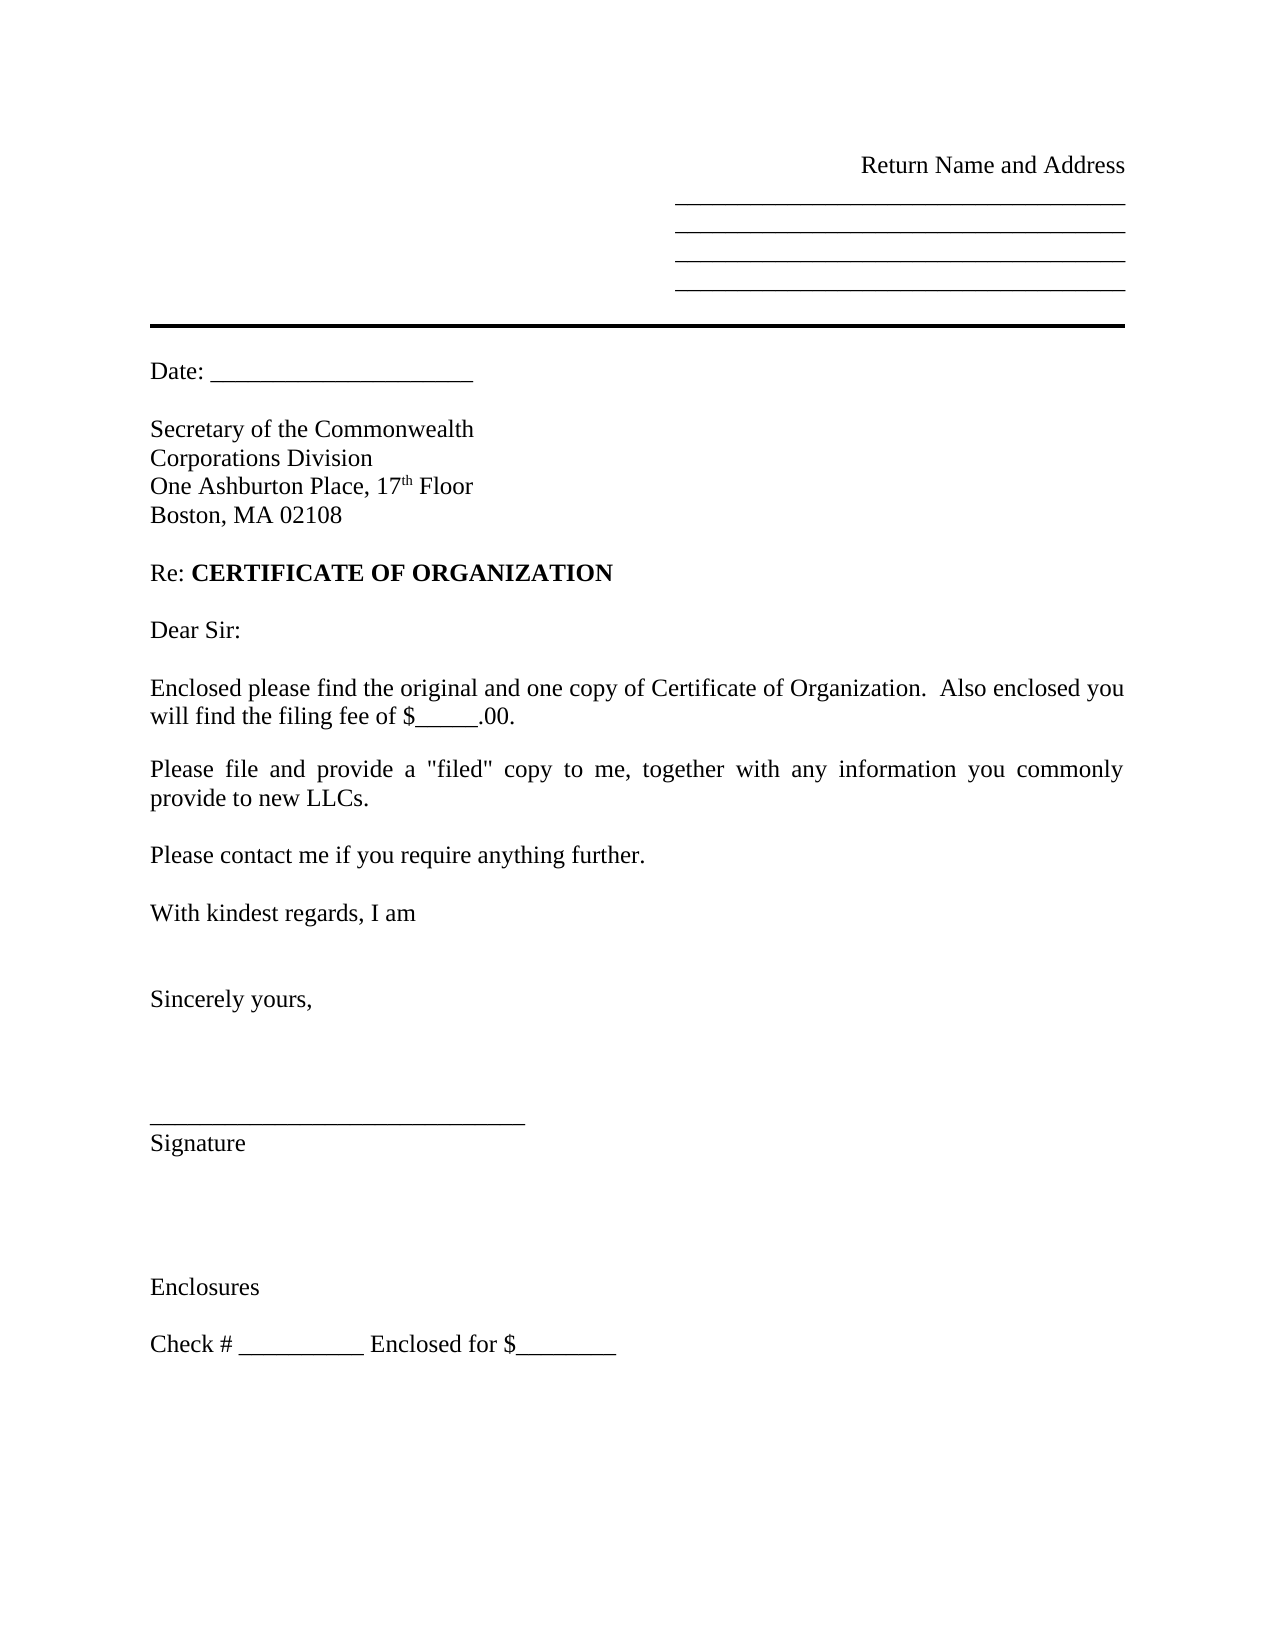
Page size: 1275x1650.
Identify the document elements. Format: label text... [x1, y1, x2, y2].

text Dear Sir: [150, 615, 1125, 644]
text ____________________________________ [150, 207, 1125, 236]
text Check # __________ Enclosed for $________ [150, 1329, 1125, 1358]
text Please contact me if you require anything further. [150, 841, 1125, 869]
text Re: CERTIFICATE OF ORGANIZATION [150, 558, 1125, 586]
text Signature [150, 1128, 1125, 1157]
text ______________________________ [150, 1099, 1125, 1128]
text With kindest regards, I am [150, 898, 1125, 927]
text Return Name and Address [150, 150, 1125, 179]
text ____________________________________ [150, 265, 1125, 294]
text One Ashburton Place, 17th Floor [150, 471, 1125, 500]
text Please file and provide a "filed" copy to me, together with any information you commonly provide to new LLCs. [150, 754, 1125, 812]
text Corporations Division [150, 443, 1125, 471]
text Secretary of the Commonwealth [150, 414, 1125, 443]
text Enclosures [150, 1272, 1125, 1301]
text Date: _____________________ [150, 356, 1125, 385]
text ____________________________________ [150, 179, 1125, 207]
text ____________________________________ [150, 236, 1125, 265]
text Enclosed please find the original and one copy of Certificate of Organization. Also enclosed you will find the filing fee of $_____.00. [150, 673, 1125, 730]
text Sincerely yours, [150, 984, 1125, 1013]
text Boston, MA 02108 [150, 500, 1125, 529]
